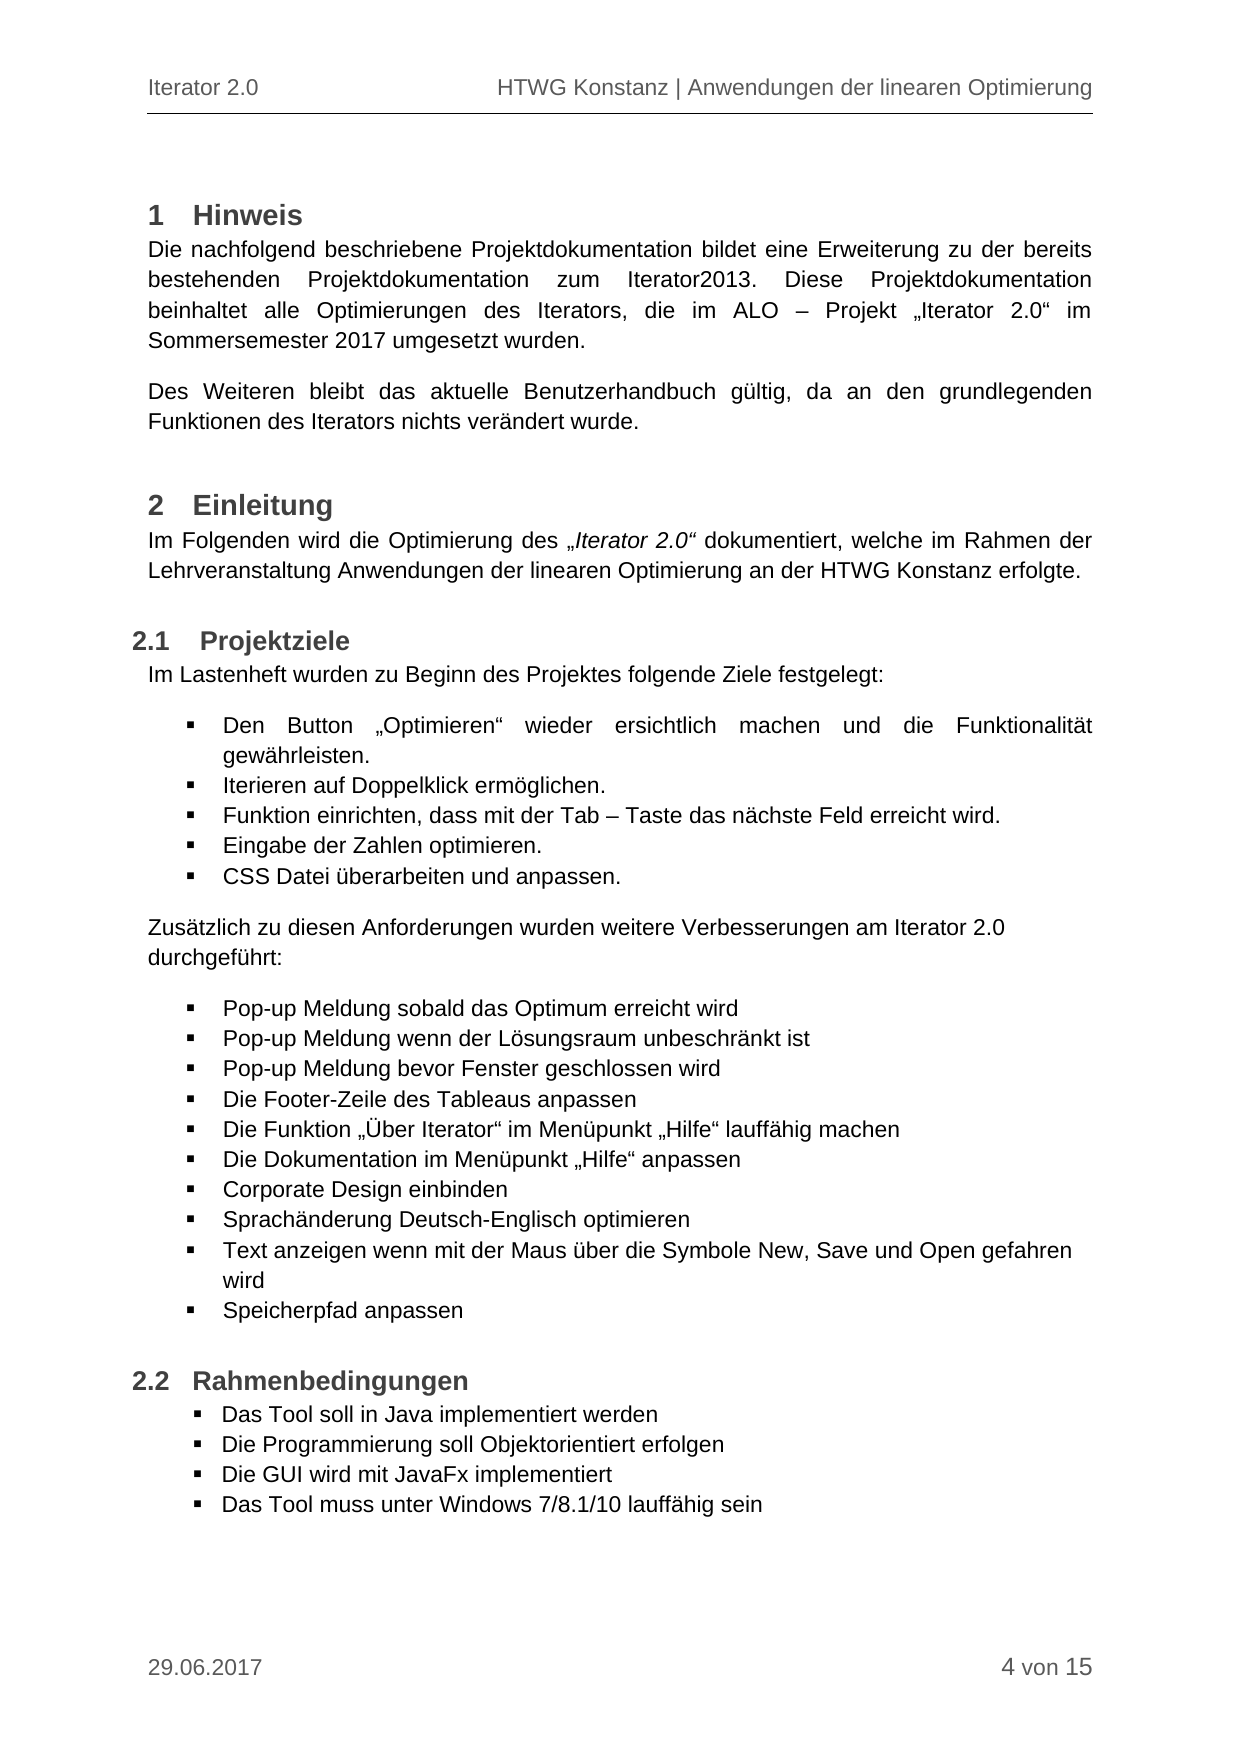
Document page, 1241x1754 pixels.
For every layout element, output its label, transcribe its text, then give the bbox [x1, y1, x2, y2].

list Den Button „Optimieren“ wieder ersichtlich machen und die Funktionalität gewährleisten. [185, 712, 1093, 768]
list Text anzeigen wenn mit der Maus über die Symbole New, Save und Open gefahren wird [185, 1237, 1093, 1293]
list Eingabe der Zahlen optimieren. [185, 832, 1093, 859]
text Des Weiteren bleibt das aktuelle Benutzerhandbuch gültig, da an den grundlegenden Funktionen des Iterators nichts verändert wurde. [148, 378, 1093, 434]
list CSS Datei überarbeiten und anpassen. [185, 863, 1093, 889]
list Corporate Design einbinden [185, 1176, 1093, 1203]
list Pop-up Meldung bevor Fenster geschlossen wird [185, 1055, 1093, 1082]
list Die Dokumentation im Menüpunkt „Hilfe“ anpassen [185, 1146, 1093, 1172]
subtitle Projektziele [132, 625, 1093, 656]
list Die Funktion „Über Iterator“ im Menüpunkt „Hilfe“ lauffähig machen [185, 1116, 1093, 1142]
list Die Footer-Zeile des Tableaus anpassen [185, 1086, 1093, 1112]
list Die GUI wird mit JavaFx implementiert [192, 1461, 1093, 1487]
text Im Lastenheft wurden zu Beginn des Projektes folgende Ziele festgelegt: [148, 661, 1093, 687]
subtitle Hinweis [148, 198, 1093, 231]
subtitle Rahmenbedingungen [132, 1365, 1093, 1396]
list Das Tool soll in Java implementiert werden [192, 1401, 1093, 1427]
list Iterieren auf Doppelklick ermöglichen. [185, 772, 1093, 798]
text Im Folgenden wird die Optimierung des „Iterator 2.0“ dokumentiert, welche im Rahmen der Lehrveranstaltung Anwendungen der linearen Optimierung an der HTWG Konstanz erfolgte. [148, 527, 1093, 583]
text Die nachfolgend beschriebene Projektdokumentation bildet eine Erweiterung zu der bereits bestehenden Projektdokumentation zum Iterator2013. Diese Projektdokumentation beinhaltet alle Optimierungen des Iterators, die im ALO – Projekt „Iterator 2.0“ im Sommersemester 2017 umgesetzt wurden. [148, 236, 1093, 353]
list Die Programmierung soll Objektorientiert erfolgen [192, 1431, 1093, 1457]
list Sprachänderung Deutsch-Englisch optimieren [185, 1206, 1093, 1233]
list Pop-up Meldung sobald das Optimum erreicht wird [185, 995, 1093, 1021]
list Speicherpfad anpassen [185, 1297, 1093, 1323]
text Zusätzlich zu diesen Anforderungen wurden weitere Verbesserungen am Iterator 2.0 durchgeführt: [148, 914, 1093, 970]
list Pop-up Meldung wenn der Lösungsraum unbeschränkt ist [185, 1025, 1093, 1052]
list Das Tool muss unter Windows 7/8.1/10 lauffähig sein [192, 1491, 1093, 1518]
subtitle Einleitung [148, 488, 1093, 522]
list Funktion einrichten, dass mit der Tab – Taste das nächste Feld erreicht wird. [185, 802, 1093, 829]
